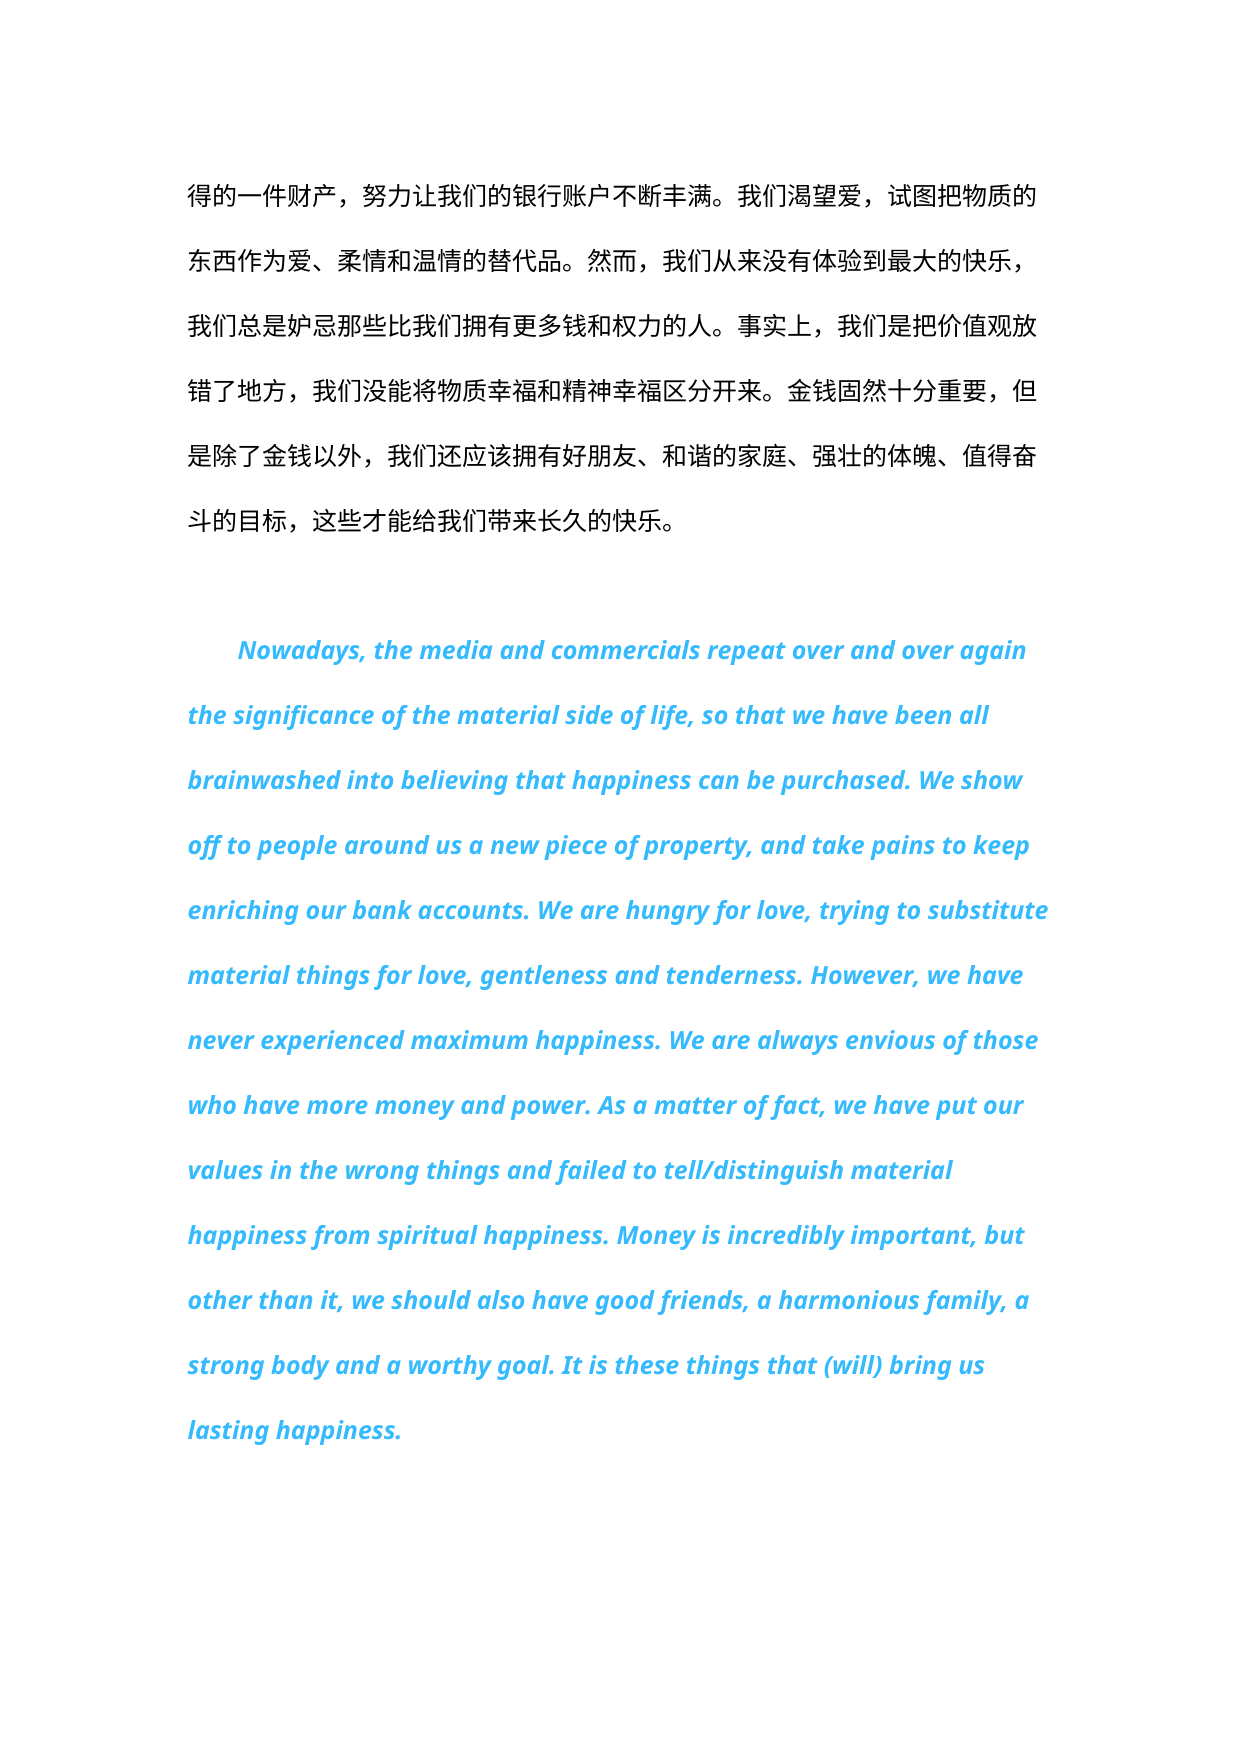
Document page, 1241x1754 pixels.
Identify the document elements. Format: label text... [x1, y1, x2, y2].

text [187, 162, 1053, 552]
text Nowadays, the media and commercials repeat over and over again the significance of the material side of life, so that we have been all brainwashed into believing that happiness can be purchased. We show off to people around us a new piece of property, and take pains to keep enriching our bank accounts. We are hungry for love, trying to substitute material things for love, gentleness and tenderness. However, we have never experienced maximum happiness. We are always envious of those who have more money and power. As a matter of fact, we have put our values in the wrong things and failed to tell/distinguish material happiness from spiritual happiness. Money is incredibly important, but other than it, we should also have good friends, a harmonious family, a strong body and a worthy goal. It is these things that (will) bring us lasting happiness. [187, 617, 1053, 1462]
